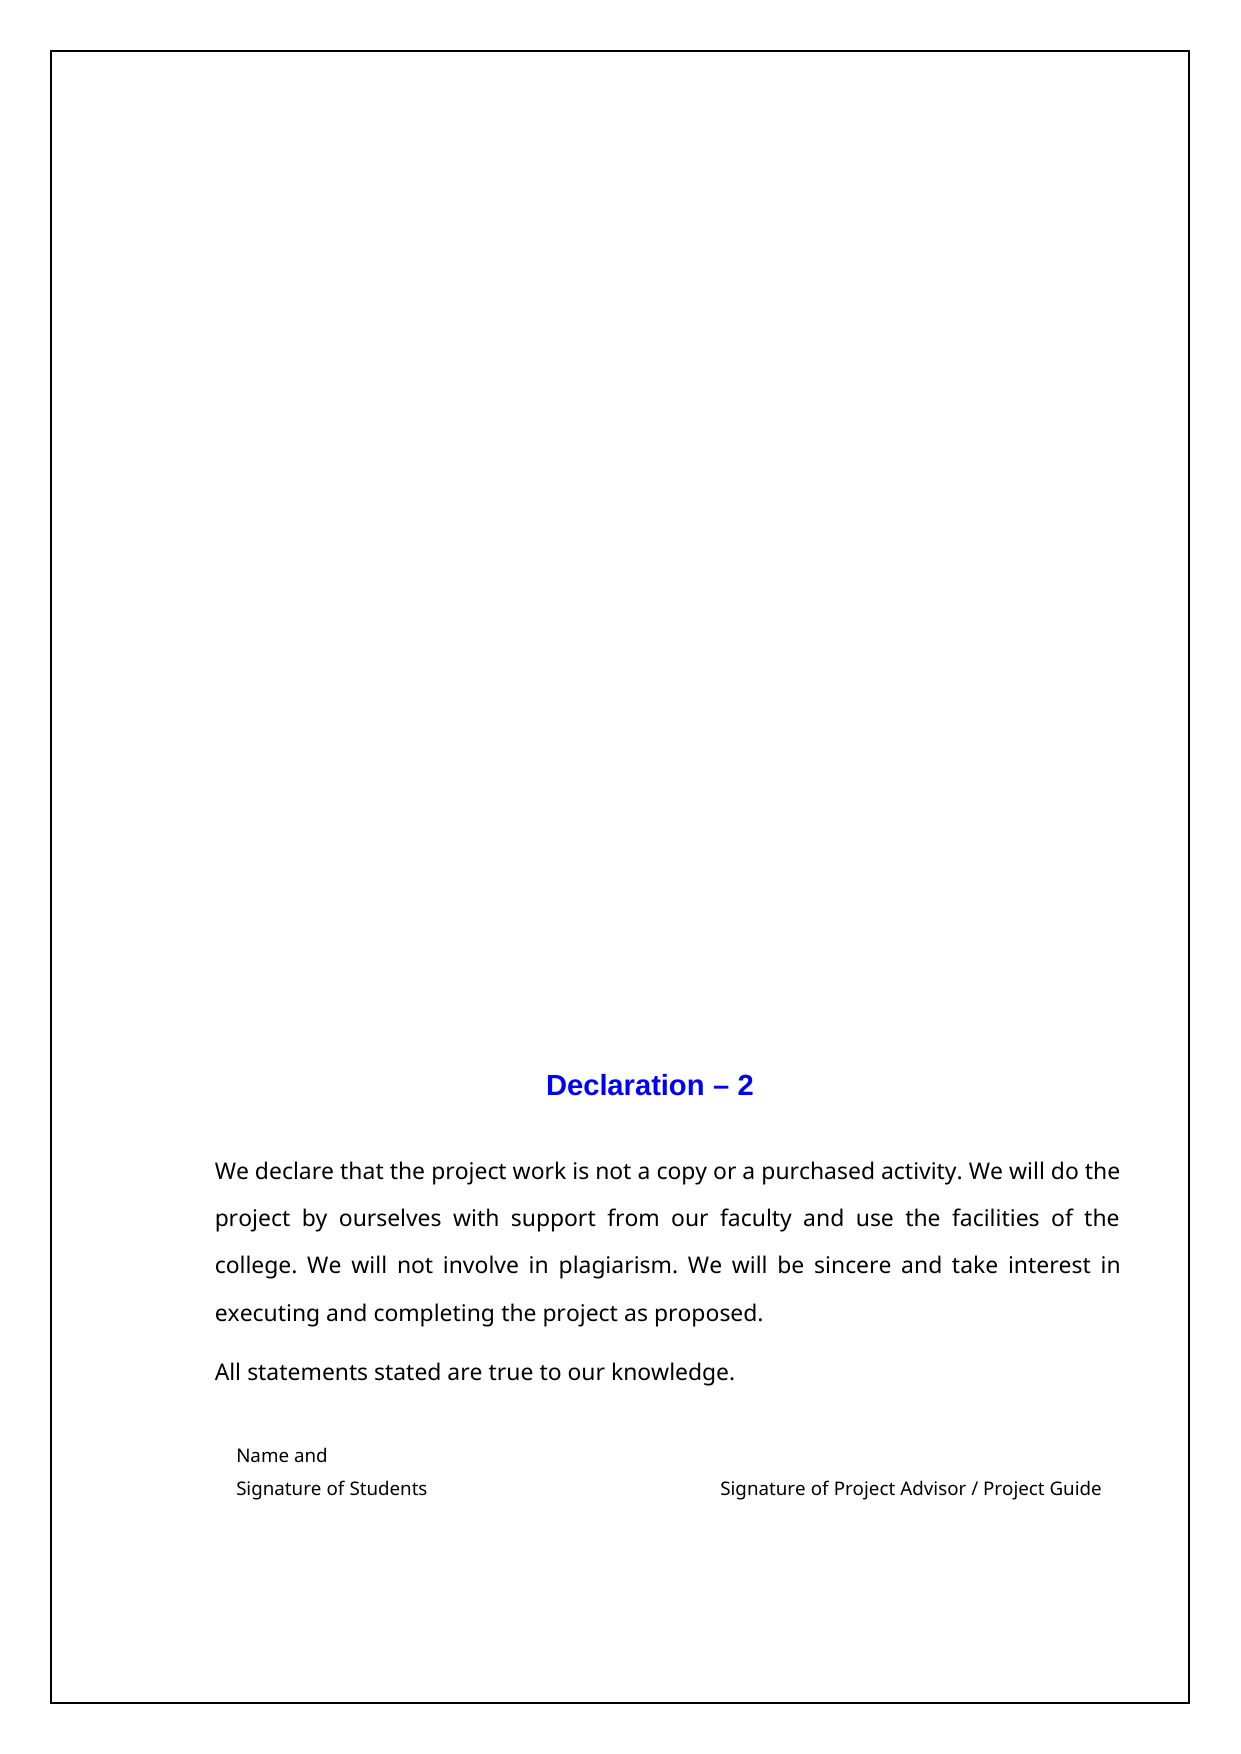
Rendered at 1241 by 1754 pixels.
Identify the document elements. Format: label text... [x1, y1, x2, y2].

text All statements stated are true to our knowledge. [214, 1356, 1134, 1387]
text Signature of Students Signature of Project Advisor / Project Guide [236, 1475, 1134, 1501]
text Declaration – 2 [252, 1068, 1047, 1102]
text Name and [236, 1442, 1134, 1468]
text We declare that the project work is not a copy or a purchased activity. We will do the project by ourselves with support from our faculty and use the facilities of the college. We will not involve in plagiarism. We will be sincere and take interest in executing and completing the project as proposed. [214, 1155, 1122, 1328]
